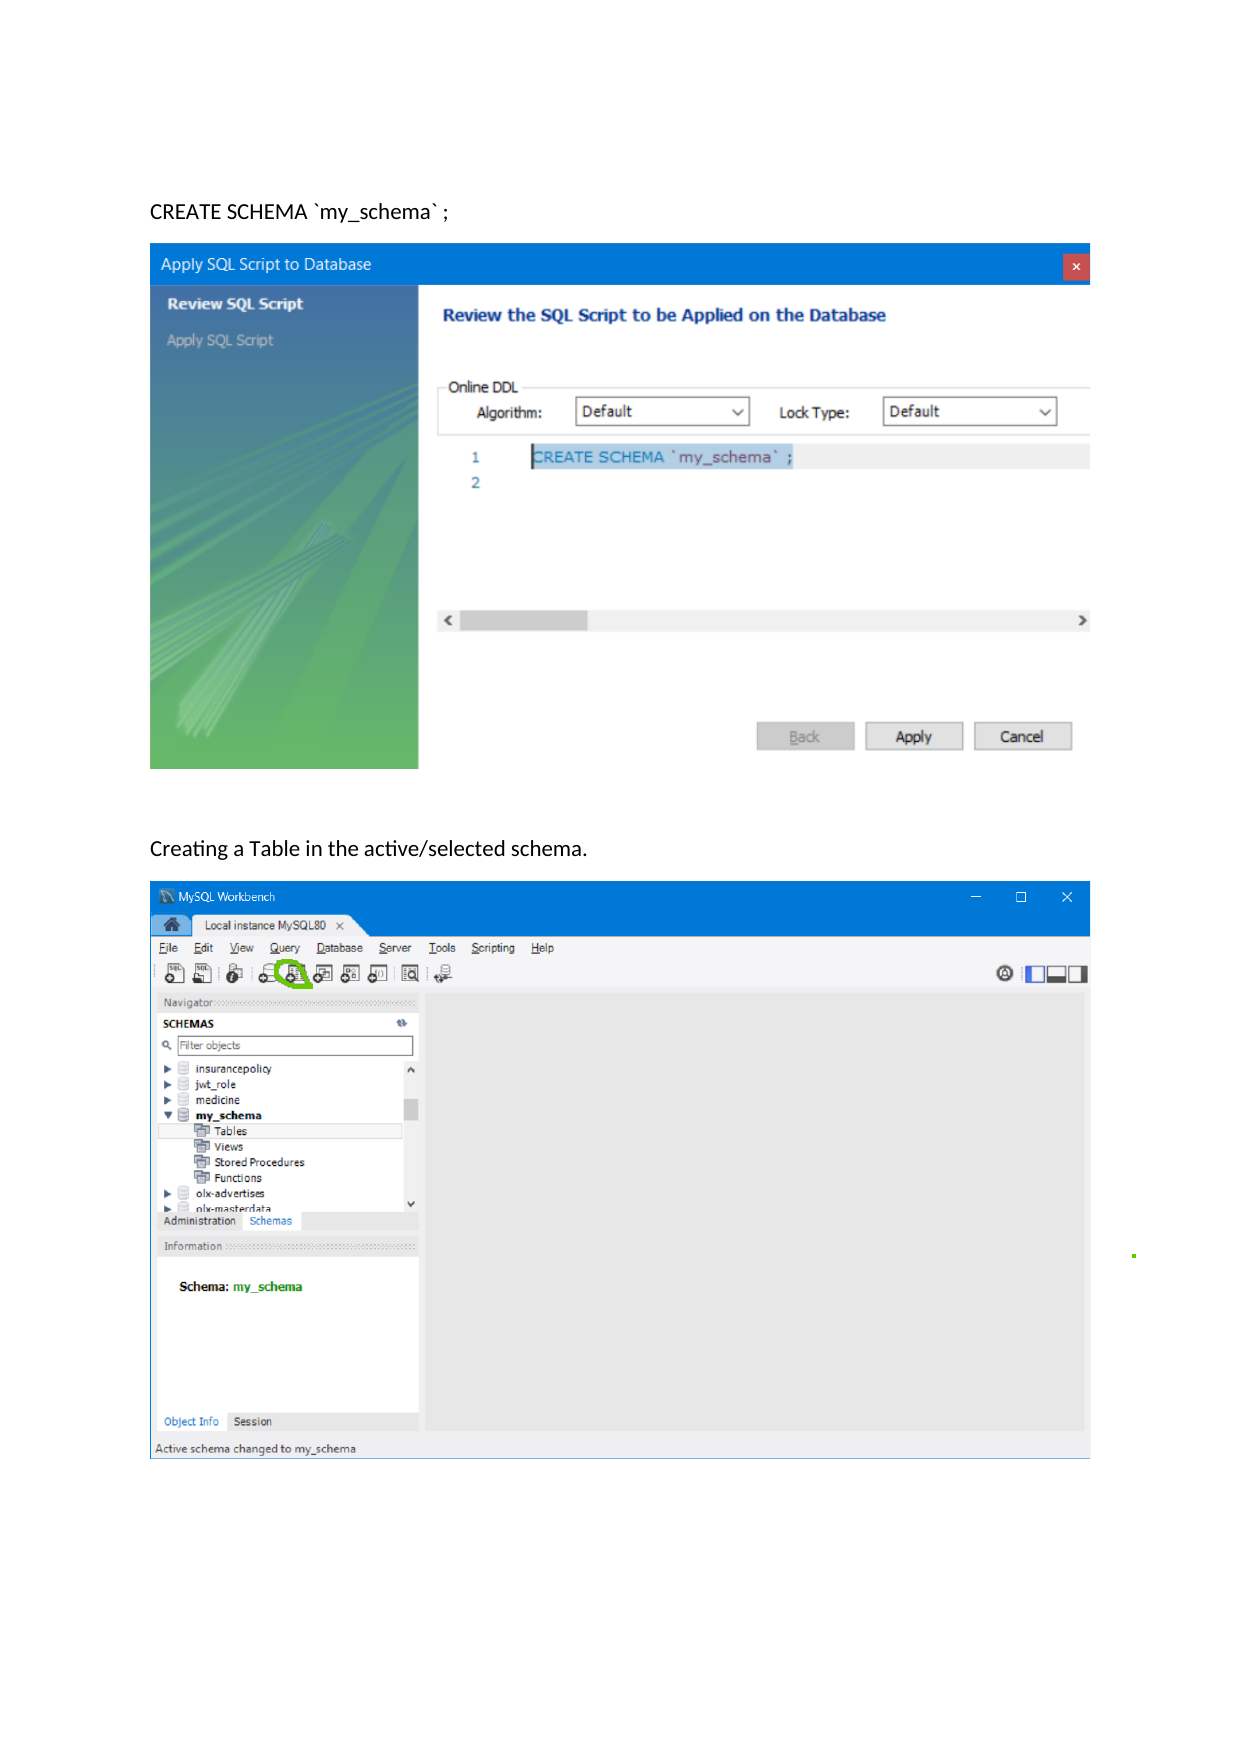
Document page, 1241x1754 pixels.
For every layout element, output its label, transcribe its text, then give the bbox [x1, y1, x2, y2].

text Creating a Table in the active/selected schema. [150, 834, 1090, 862]
text CREATE SCHEMA `my_schema` ; [150, 197, 1090, 225]
picture [150, 881, 1091, 1459]
picture [150, 243, 1091, 769]
